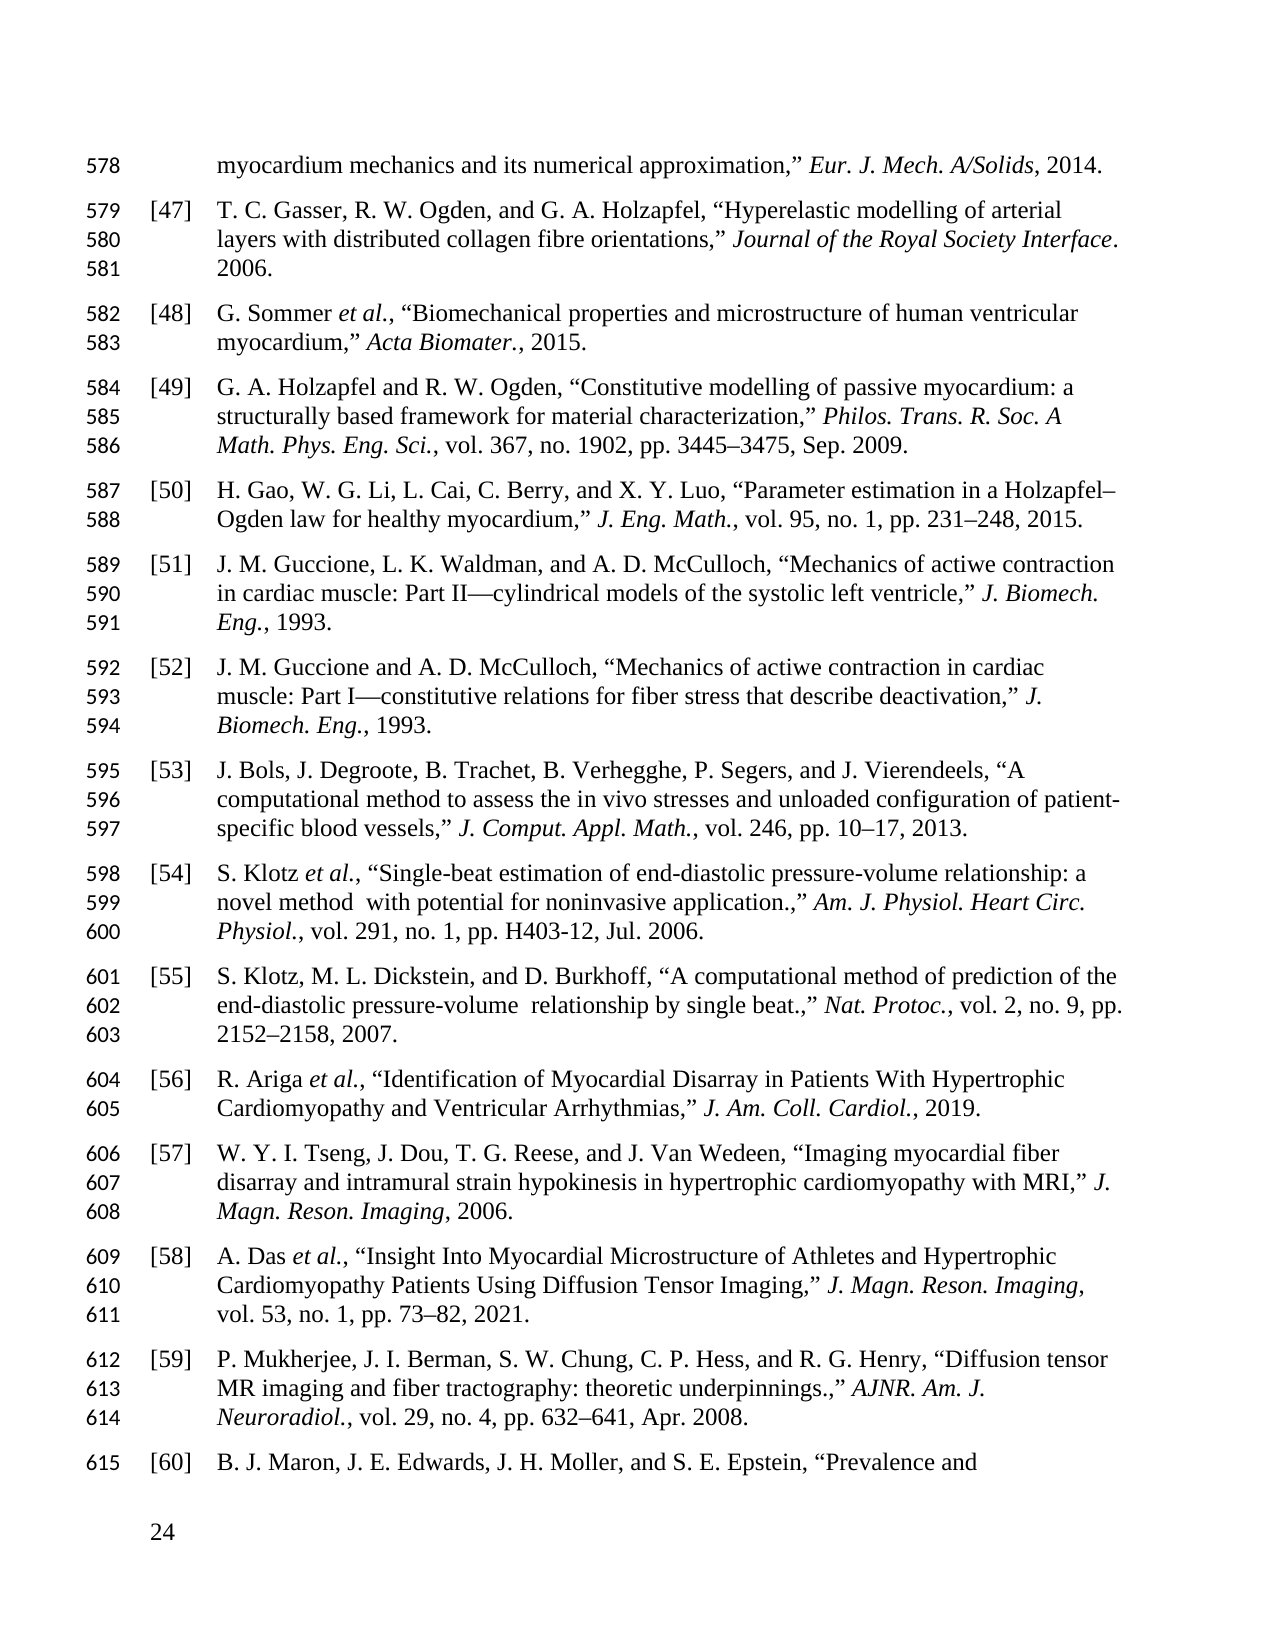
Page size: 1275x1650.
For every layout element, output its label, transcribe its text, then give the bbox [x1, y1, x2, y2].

text [56] R. Ariga et al., “Identification of Myocardial Disarray in Patients With Hypertrophic Cardiomyopathy and Ventricular Arrhythmias,” J. Am. Coll. Cardiol., 2019. [150, 1064, 1125, 1122]
text [55] S. Klotz, M. L. Dickstein, and D. Burkhoff, “A computational method of prediction of the end-diastolic pressure-volume relationship by single beat.,” Nat. Protoc., vol. 2, no. 9, pp. 2152–2158, 2007. [150, 961, 1125, 1047]
text [53] J. Bols, J. Degroote, B. Trachet, B. Verhegghe, P. Segers, and J. Vierendeels, “A computational method to assess the in vivo stresses and unloaded configuration of patient-specific blood vessels,” J. Comput. Appl. Math., vol. 246, pp. 10–17, 2013. [150, 755, 1125, 842]
text [50] H. Gao, W. G. Li, L. Cai, C. Berry, and X. Y. Luo, “Parameter estimation in a Holzapfel–Ogden law for healthy myocardium,” J. Eng. Math., vol. 95, no. 1, pp. 231–248, 2015. [150, 475, 1125, 533]
text [49] G. A. Holzapfel and R. W. Ogden, “Constitutive modelling of passive myocardium: a structurally based framework for material characterization,” Philos. Trans. R. Soc. A Math. Phys. Eng. Sci., vol. 367, no. 1902, pp. 3445–3475, Sep. 2009. [150, 372, 1125, 459]
text [58] A. Das et al., “Insight Into Myocardial Microstructure of Athletes and Hypertrophic Cardiomyopathy Patients Using Diffusion Tensor Imaging,” J. Magn. Reson. Imaging, vol. 53, no. 1, pp. 73–82, 2021. [150, 1241, 1125, 1327]
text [150, 1447, 1125, 1476]
text [52] J. M. Guccione and A. D. McCulloch, “Mechanics of actiwe contraction in cardiac muscle: Part I—constitutive relations for fiber stress that describe deactivation,” J. Biomech. Eng., 1993. [150, 652, 1125, 739]
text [150, 150, 1125, 179]
text [48] G. Sommer et al., “Biomechanical properties and microstructure of human ventricular myocardium,” Acta Biomater., 2015. [150, 298, 1125, 356]
text [57] W. Y. I. Tseng, J. Dou, T. G. Reese, and J. Van Wedeen, “Imaging myocardial fiber disarray and intramural strain hypokinesis in hypertrophic cardiomyopathy with MRI,” J. Magn. Reson. Imaging, 2006. [150, 1138, 1125, 1224]
text [54] S. Klotz et al., “Single-beat estimation of end-diastolic pressure-volume relationship: a novel method with potential for noninvasive application.,” Am. J. Physiol. Heart Circ. Physiol., vol. 291, no. 1, pp. H403-12, Jul. 2006. [150, 858, 1125, 944]
text [51] J. M. Guccione, L. K. Waldman, and A. D. McCulloch, “Mechanics of actiwe contraction in cardiac muscle: Part II—cylindrical models of the systolic left ventricle,” J. Biomech. Eng., 1993. [150, 549, 1125, 636]
text [59] P. Mukherjee, J. I. Berman, S. W. Chung, C. P. Hess, and R. G. Henry, “Diffusion tensor MR imaging and fiber tractography: theoretic underpinnings.,” AJNR. Am. J. Neuroradiol., vol. 29, no. 4, pp. 632–641, Apr. 2008. [150, 1344, 1125, 1430]
text [47] T. C. Gasser, R. W. Ogden, and G. A. Holzapfel, “Hyperelastic modelling of arterial layers with distributed collagen fibre orientations,” Journal of the Royal Society Interface. 2006. [150, 195, 1125, 282]
